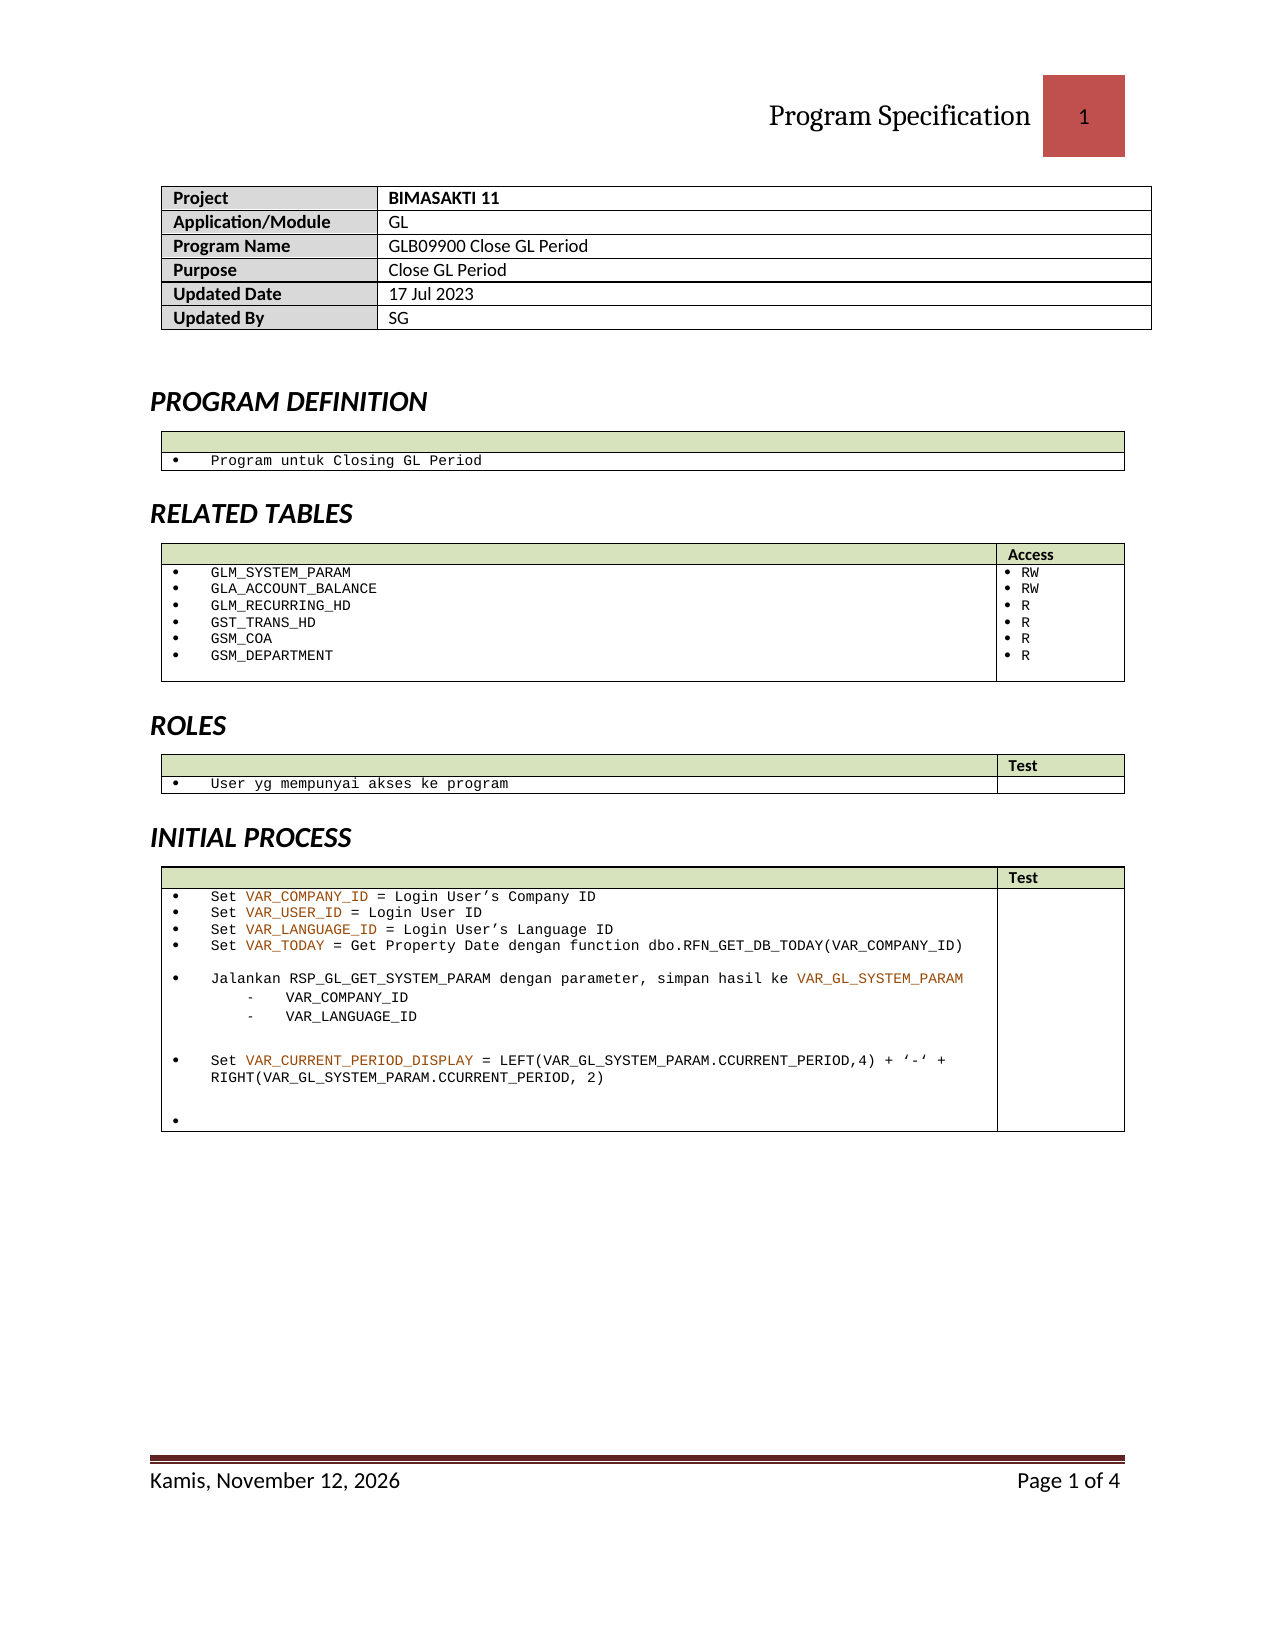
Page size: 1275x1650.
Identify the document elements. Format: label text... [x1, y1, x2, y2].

table_header [162, 755, 997, 776]
table_header Test [998, 755, 1124, 776]
table_cell [998, 889, 1124, 1131]
table_cell User yg mempunyai akses ke program [162, 777, 997, 793]
subtitle RELATED TABLES [150, 496, 1125, 531]
subtitle INITIAL PROCESS [150, 819, 1125, 855]
table_header Access [997, 544, 1124, 564]
table_header [162, 432, 1124, 452]
table_header [162, 868, 997, 888]
table_cell Set VAR_COMPANY_ID = Login User’s Company ID Set VAR_USER_ID = Login User ID Set VAR_LANGUAGE_ID = Login User’s Language ID Set VAR_TODAY = Get Property Date dengan function dbo.RFN_GET_DB_TODAY(VAR_COMPANY_ID) Jalankan RSP_GL_GET_SYSTEM_PARAM dengan parameter, simpan hasil ke VAR_GL_SYSTEM_PARAM VAR_COMPANY_ID VAR_LANGUAGE_ID Set VAR_CURRENT_PERIOD_DISPLAY = LEFT(VAR_GL_SYSTEM_PARAM.CCURRENT_PERIOD,4) + ‘-‘ + RIGHT(VAR_GL_SYSTEM_PARAM.CCURRENT_PERIOD, 2) [162, 889, 997, 1131]
table_cell RW RW R R R R [997, 565, 1124, 681]
table_header [162, 544, 996, 564]
table_header Test [998, 868, 1124, 888]
table_cell [998, 777, 1124, 793]
subtitle ROLES [150, 707, 1125, 743]
table_cell GLM_SYSTEM_PARAM GLA_ACCOUNT_BALANCE GLM_RECURRING_HD GST_TRANS_HD GSM_COA GSM_DEPARTMENT [162, 565, 996, 681]
table_cell Program untuk Closing GL Period [162, 453, 1124, 469]
subtitle PROGRAM DEFINITION [150, 383, 1125, 419]
